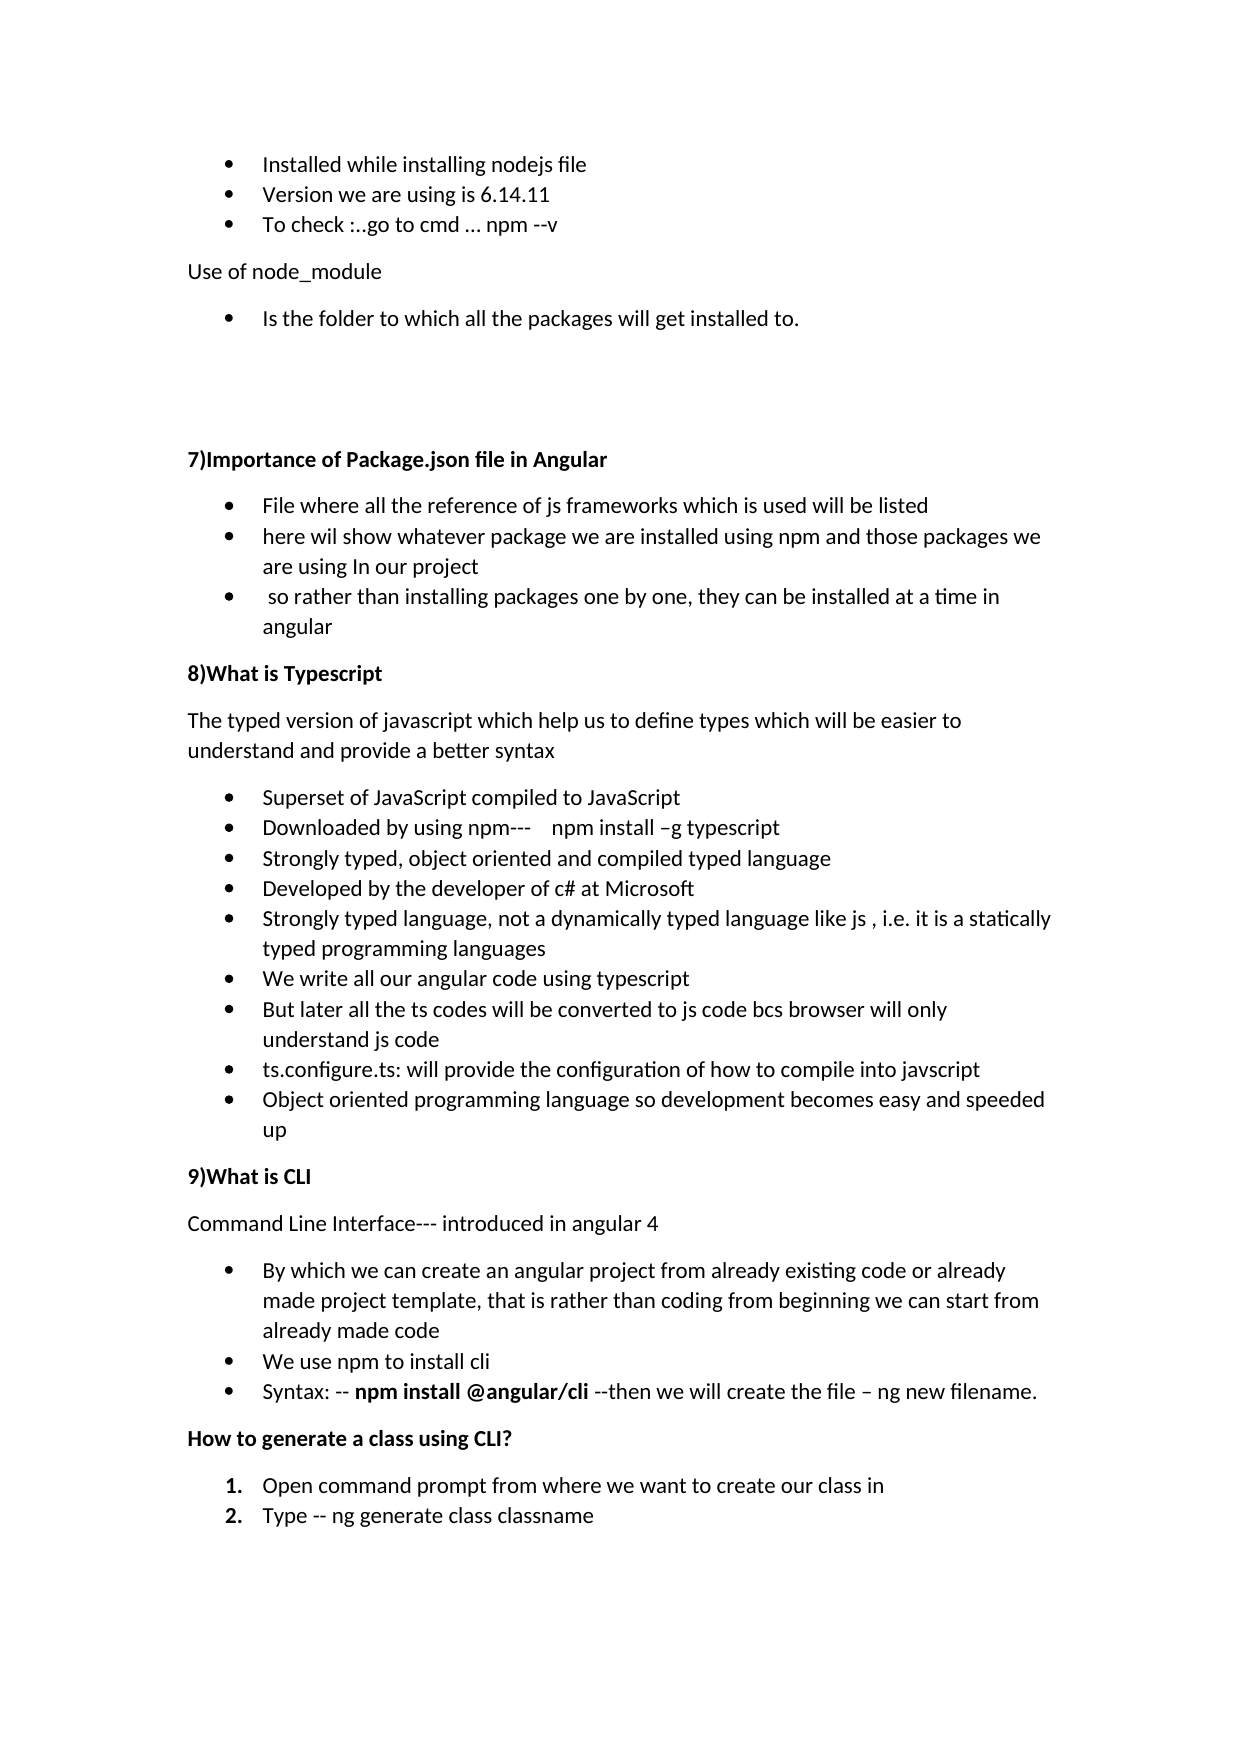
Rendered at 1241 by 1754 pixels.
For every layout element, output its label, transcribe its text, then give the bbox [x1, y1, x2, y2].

list But later all the ts codes will be converted to js code bcs browser will only understand js code [225, 995, 1053, 1053]
text 8)What is Typescript [187, 659, 1053, 687]
list Installed while installing nodejs file [225, 150, 1053, 178]
list so rather than installing packages one by one, they can be installed at a time in angular [225, 582, 1053, 641]
list Object oriented programming language so development becomes easy and speeded up [225, 1085, 1053, 1144]
text 9)What is CLI [187, 1162, 1053, 1191]
text 7)Importance of Package.json file in Angular [187, 445, 1053, 473]
list Strongly typed, object oriented and compiled typed language [225, 844, 1053, 872]
list File where all the reference of js frameworks which is used will be listed [225, 492, 1053, 520]
text How to generate a class using CLI? [187, 1424, 1053, 1452]
list Syntax: -- npm install @angular/cli --then we will create the file – ng new filename. [225, 1377, 1053, 1405]
list Developed by the developer of c# at Microsoft [225, 874, 1053, 902]
list here wil show whatever package we are installed using npm and those packages we are using In our project [225, 522, 1053, 580]
list We write all our angular code using typescript [225, 964, 1053, 993]
list By which we can create an angular project from already existing code or already made project template, that is rather than coding from beginning we can start from already made code [225, 1256, 1053, 1345]
text Use of node_module [187, 257, 1053, 285]
list Type -- ng generate class classname [225, 1501, 1053, 1529]
list To check :..go to cmd … npm --v [225, 210, 1053, 238]
list Is the folder to which all the packages will get installed to. [225, 304, 1053, 332]
list ts.configure.ts: will provide the configuration of how to compile into javscript [225, 1055, 1053, 1083]
list Strongly typed language, not a dynamically typed language like js , i.e. it is a statically typed programming languages [225, 904, 1053, 962]
list Superset of JavaScript compiled to JavaScript [225, 783, 1053, 811]
text The typed version of javascript which help us to define types which will be easier to understand and provide a better syntax [187, 706, 1053, 764]
list Downloaded by using npm--- npm install –g typescript [225, 813, 1053, 842]
list We use npm to install cli [225, 1347, 1053, 1375]
text Command Line Interface--- introduced in angular 4 [187, 1209, 1053, 1237]
list Version we are using is 6.14.11 [225, 180, 1053, 208]
list Open command prompt from where we want to create our class in [225, 1471, 1053, 1499]
